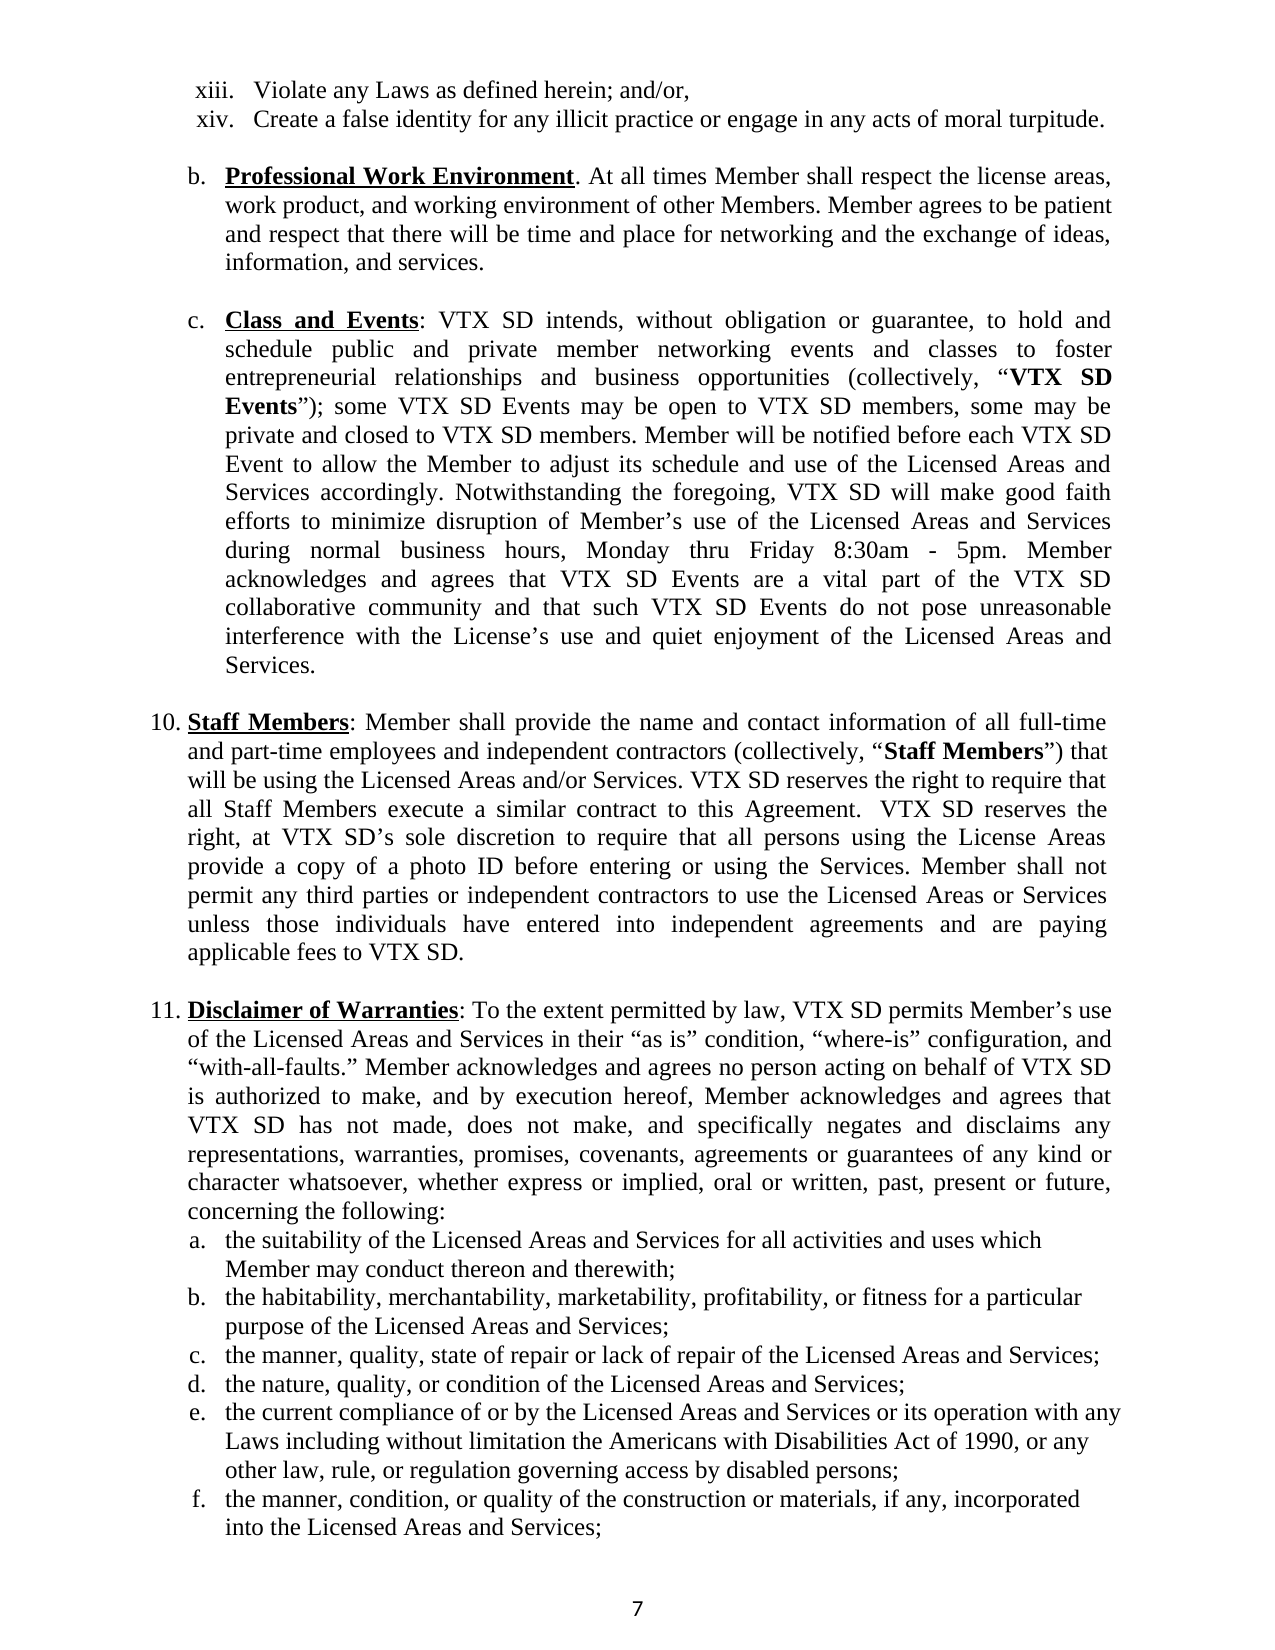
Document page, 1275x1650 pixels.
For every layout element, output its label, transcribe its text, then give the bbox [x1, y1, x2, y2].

list the nature, quality, or condition of the Licensed Areas and Services; [206, 1369, 1125, 1397]
list the manner, quality, state of repair or lack of repair of the Licensed Areas and Services; [206, 1340, 1125, 1369]
list Class and Events: VTX SD intends, without obligation or guarantee, to hold and schedule public and private member networking events and classes to foster entrepreneurial relationships and business opportunities (collectively, “VTX SD Events”); some VTX SD Events may be open to VTX SD members, some may be private and closed to VTX SD members. Member will be notified before each VTX SD Event to allow the Member to adjust its schedule and use of the Licensed Areas and Services accordingly. Notwithstanding the foregoing, VTX SD will make good faith efforts to minimize disruption of Member’s use of the Licensed Areas and Services during normal business hours, Monday thru Friday 8:30am - 5pm. Member acknowledges and agrees that VTX SD Events are a vital part of the VTX SD collaborative community and that such VTX SD Events do not pose unreasonable interference with the License’s use and quiet enjoyment of the Licensed Areas and Services. [187, 305, 1112, 679]
list Violate any Laws as defined herein; and/or, [234, 75, 1112, 104]
list Disclaimer of Warranties: To the extent permitted by law, VTX SD permits Member’s use of the Licensed Areas and Services in their “as is” condition, “where-is” configuration, and “with-all-faults.” Member acknowledges and agrees no person acting on behalf of VTX SD is authorized to make, and by execution hereof, Member acknowledges and agrees that VTX SD has not made, does not make, and specifically negates and disclaims any representations, warranties, promises, covenants, agreements or guarantees of any kind or character whatsoever, whether express or implied, oral or written, past, present or future, concerning the following: [150, 995, 1112, 1225]
list the manner, condition, or quality of the construction or materials, if any, incorporated into the Licensed Areas and Services; [206, 1484, 1125, 1541]
list the habitability, merchantability, marketability, profitability, or fitness for a particular purpose of the Licensed Areas and Services; [206, 1282, 1125, 1340]
list Staff Members: Member shall provide the name and contact information of all full-time and part-time employees and independent contractors (collectively, “Staff Members”) that will be using the Licensed Areas and/or Services. VTX SD reserves the right to require that all Staff Members execute a similar contract to this Agreement. VTX SD reserves the right, at VTX SD’s sole discretion to require that all persons using the License Areas provide a copy of a photo ID before entering or using the Services. Member shall not permit any third parties or independent contractors to use the Licensed Areas or Services unless those individuals have entered into independent agreements and are paying applicable fees to VTX SD. [150, 707, 1108, 966]
list the current compliance of or by the Licensed Areas and Services or its operation with any Laws including without limitation the Americans with Disabilities Act of 1990, or any other law, rule, or regulation governing access by disabled persons; [206, 1397, 1125, 1484]
list Professional Work Environment. At all times Member shall respect the license areas, work product, and working environment of other Members. Member agrees to be patient and respect that there will be time and place for networking and the exchange of ideas, information, and services. [187, 161, 1112, 276]
list Create a false identity for any illicit practice or engage in any acts of moral turpitude. [234, 104, 1112, 132]
list the suitability of the Licensed Areas and Services for all activities and uses which Member may conduct thereon and therewith; [206, 1225, 1125, 1282]
